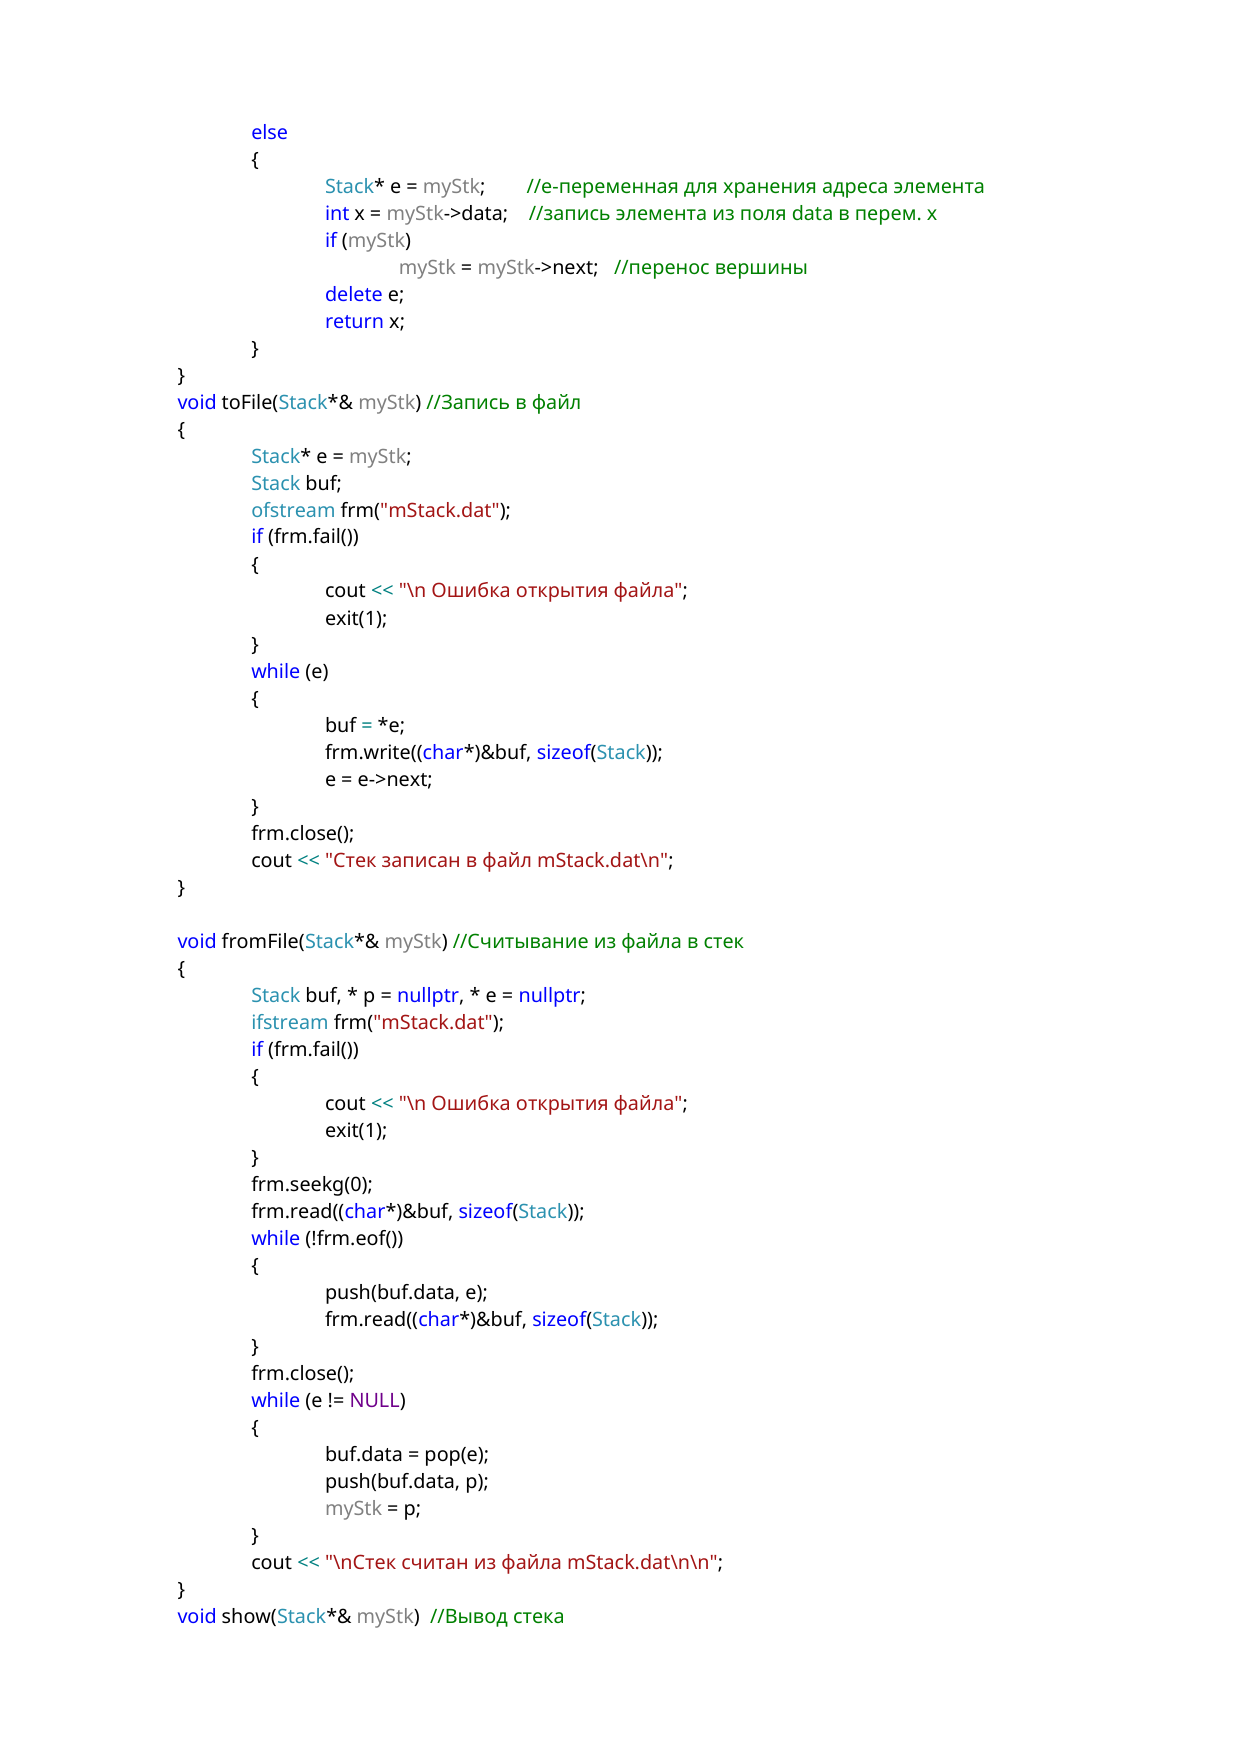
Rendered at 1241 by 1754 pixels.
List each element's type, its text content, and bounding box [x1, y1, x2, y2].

text } [177, 334, 1152, 361]
text ifstream frm("mStack.dat"); [177, 1008, 1152, 1035]
text } [177, 1575, 1152, 1602]
text } [177, 1143, 1152, 1170]
text } [177, 361, 1152, 388]
text cout << "\n Ошибка открытия файла"; [177, 1089, 1152, 1116]
text ofstream frm("mStack.dat"); [177, 496, 1152, 523]
text } [177, 1332, 1152, 1359]
text myStk = myStk->next; //перенос вершины [177, 253, 1152, 280]
text buf = *e; [177, 712, 1152, 739]
text push(buf.data, e); [177, 1278, 1152, 1305]
text frm.read((char*)&buf, sizeof(Stack)); [177, 1197, 1152, 1224]
text if (myStk) [177, 226, 1152, 253]
text else [177, 118, 1152, 145]
text Stack* e = myStk; //е-переменная для хранения адреса элемента [177, 172, 1152, 199]
text if (frm.fail()) [177, 523, 1152, 550]
text { [177, 685, 1152, 712]
text exit(1); [177, 1116, 1152, 1143]
text { [177, 1062, 1152, 1089]
text } [177, 793, 1152, 819]
text return x; [177, 307, 1152, 334]
text cout << "Стек записан в файл mStack.dat\n"; [177, 847, 1152, 873]
text frm.close(); [177, 1359, 1152, 1386]
text myStk = p; [177, 1494, 1152, 1521]
text delete e; [177, 280, 1152, 307]
text while (e) [177, 658, 1152, 685]
text if (frm.fail()) [177, 1035, 1152, 1062]
text Stack* e = myStk; [177, 442, 1152, 469]
text } [177, 1521, 1152, 1548]
text Stack buf; [177, 469, 1152, 496]
text frm.write((char*)&buf, sizeof(Stack)); [177, 739, 1152, 766]
text int x = myStk->data; //запись элемента из поля data в перем. x [177, 199, 1152, 226]
text { [177, 1413, 1152, 1440]
text { [177, 1251, 1152, 1278]
text e = e->next; [177, 766, 1152, 793]
text { [177, 415, 1152, 442]
text void fromFile(Stack*& myStk) //Считывание из файла в стек [177, 927, 1152, 954]
text { [177, 954, 1152, 981]
text void show(Stack*& myStk) //Вывод стека [177, 1602, 1152, 1629]
text { [177, 145, 1152, 172]
text cout << "\nСтек считан из файла mStack.dat\n\n"; [177, 1548, 1152, 1575]
text exit(1); [177, 604, 1152, 631]
text { [177, 550, 1152, 577]
text cout << "\n Ошибка открытия файла"; [177, 577, 1152, 604]
text push(buf.data, p); [177, 1467, 1152, 1494]
text while (!frm.eof()) [177, 1224, 1152, 1251]
text frm.seekg(0); [177, 1170, 1152, 1197]
text frm.read((char*)&buf, sizeof(Stack)); [177, 1305, 1152, 1332]
text Stack buf, * p = nullptr, * e = nullptr; [177, 981, 1152, 1008]
text void toFile(Stack*& myStk) //Запись в файл [177, 388, 1152, 415]
text while (e != NULL) [177, 1386, 1152, 1413]
text buf.data = pop(e); [177, 1440, 1152, 1467]
text } [177, 631, 1152, 658]
text } [177, 873, 1152, 901]
text frm.close(); [177, 819, 1152, 847]
